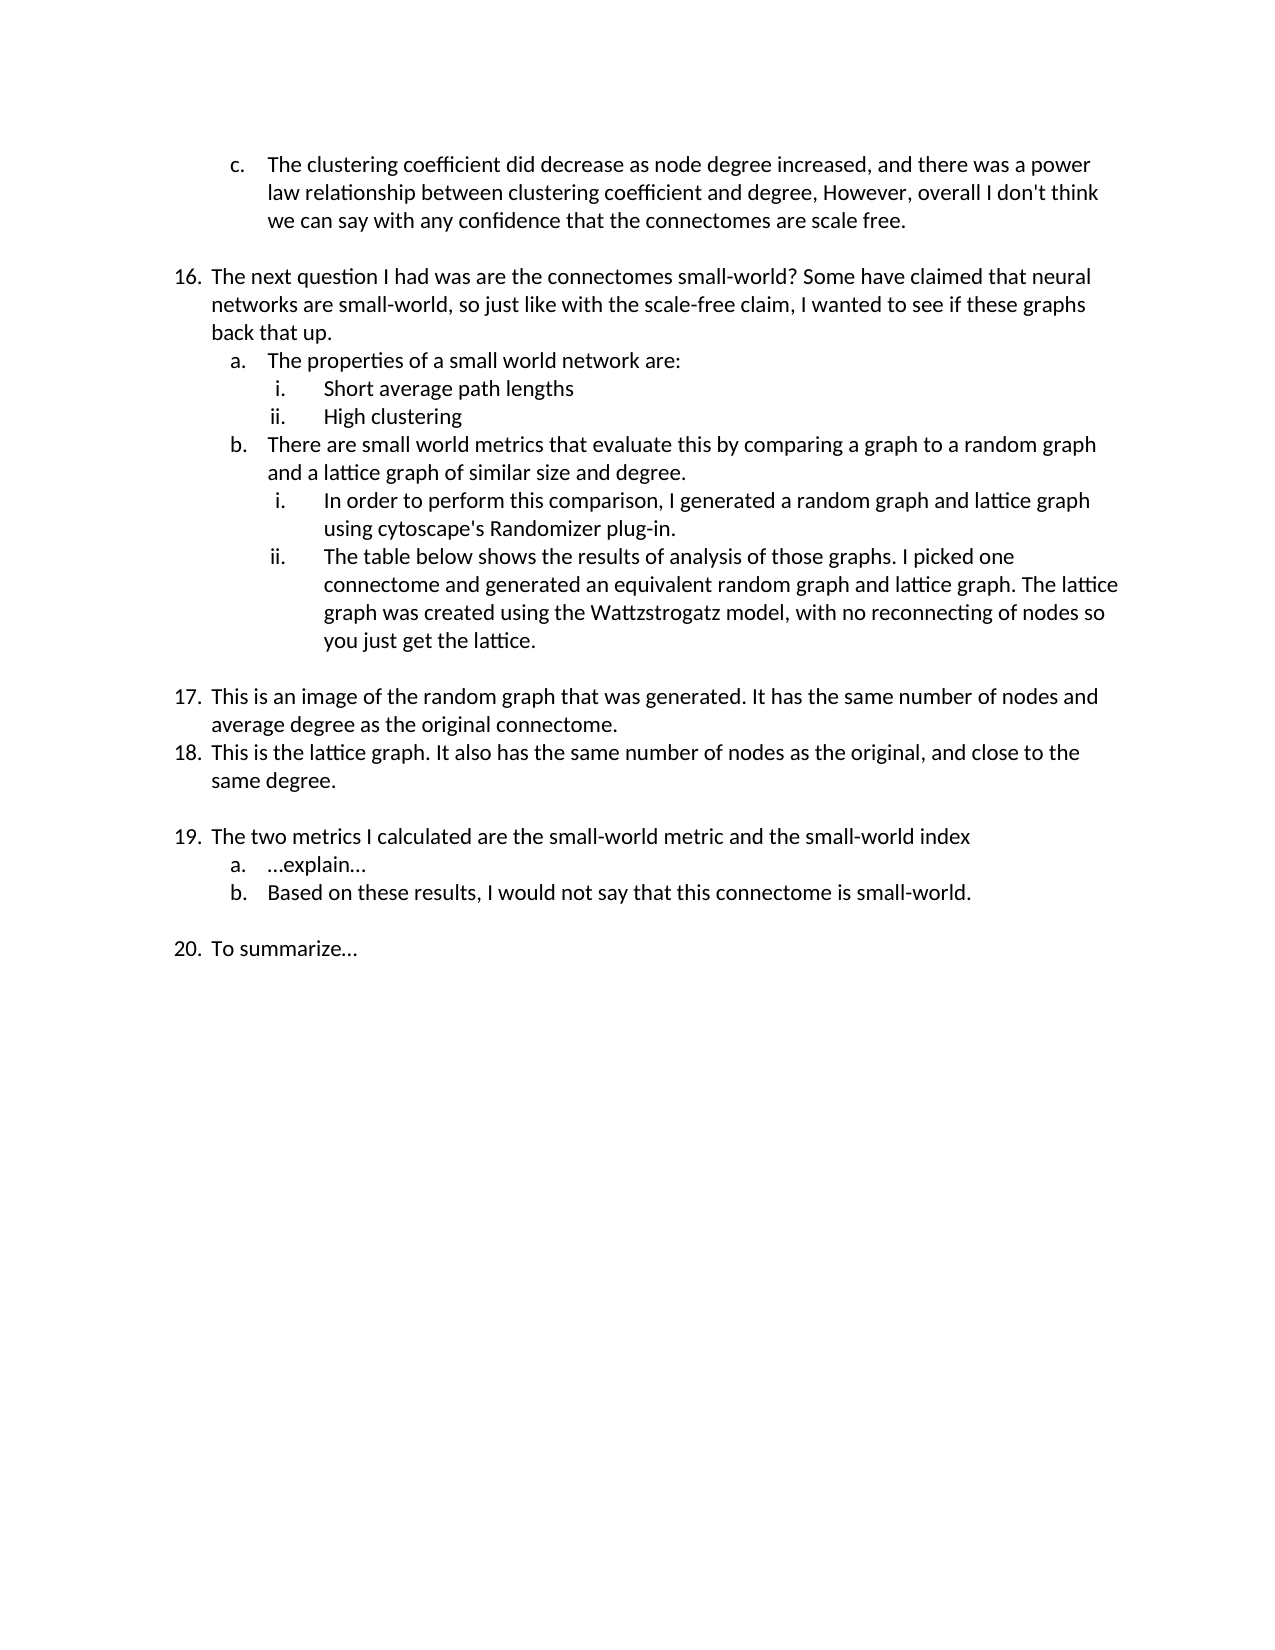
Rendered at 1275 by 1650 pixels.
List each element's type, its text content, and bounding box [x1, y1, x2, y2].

list In order to perform this comparison, I generated a random graph and lattice graph using cytoscape's Randomizer plug-in. [286, 486, 1125, 542]
list To summarize… [173, 934, 1125, 963]
list The two metrics I calculated are the small-world metric and the small-world index [173, 822, 1125, 851]
list There are small world metrics that evaluate this by comparing a graph to a random graph and a lattice graph of similar size and degree. [230, 430, 1125, 486]
list High clustering [286, 402, 1125, 430]
list Based on these results, I would not say that this connectome is small-world. [230, 878, 1125, 907]
list Short average path lengths [286, 374, 1125, 402]
list The properties of a small world network are: [230, 346, 1125, 374]
list The next question I had was are the connectomes small-world? Some have claimed that neural networks are small-world, so just like with the scale-free claim, I wanted to see if these graphs back that up. [173, 262, 1125, 346]
list The clustering coefficient did decrease as node degree increased, and there was a power law relationship between clustering coefficient and degree, However, overall I don't think we can say with any confidence that the connectomes are scale free. [230, 150, 1125, 234]
list This is an image of the random graph that was generated. It has the same number of nodes and average degree as the original connectome. [173, 682, 1125, 738]
list The table below shows the results of analysis of those graphs. I picked one connectome and generated an equivalent random graph and lattice graph. The lattice graph was created using the Wattzstrogatz model, with no reconnecting of nodes so you just get the lattice. [286, 542, 1125, 654]
list …explain… [230, 851, 1125, 878]
list This is the lattice graph. It also has the same number of nodes as the original, and close to the same degree. [173, 738, 1125, 794]
